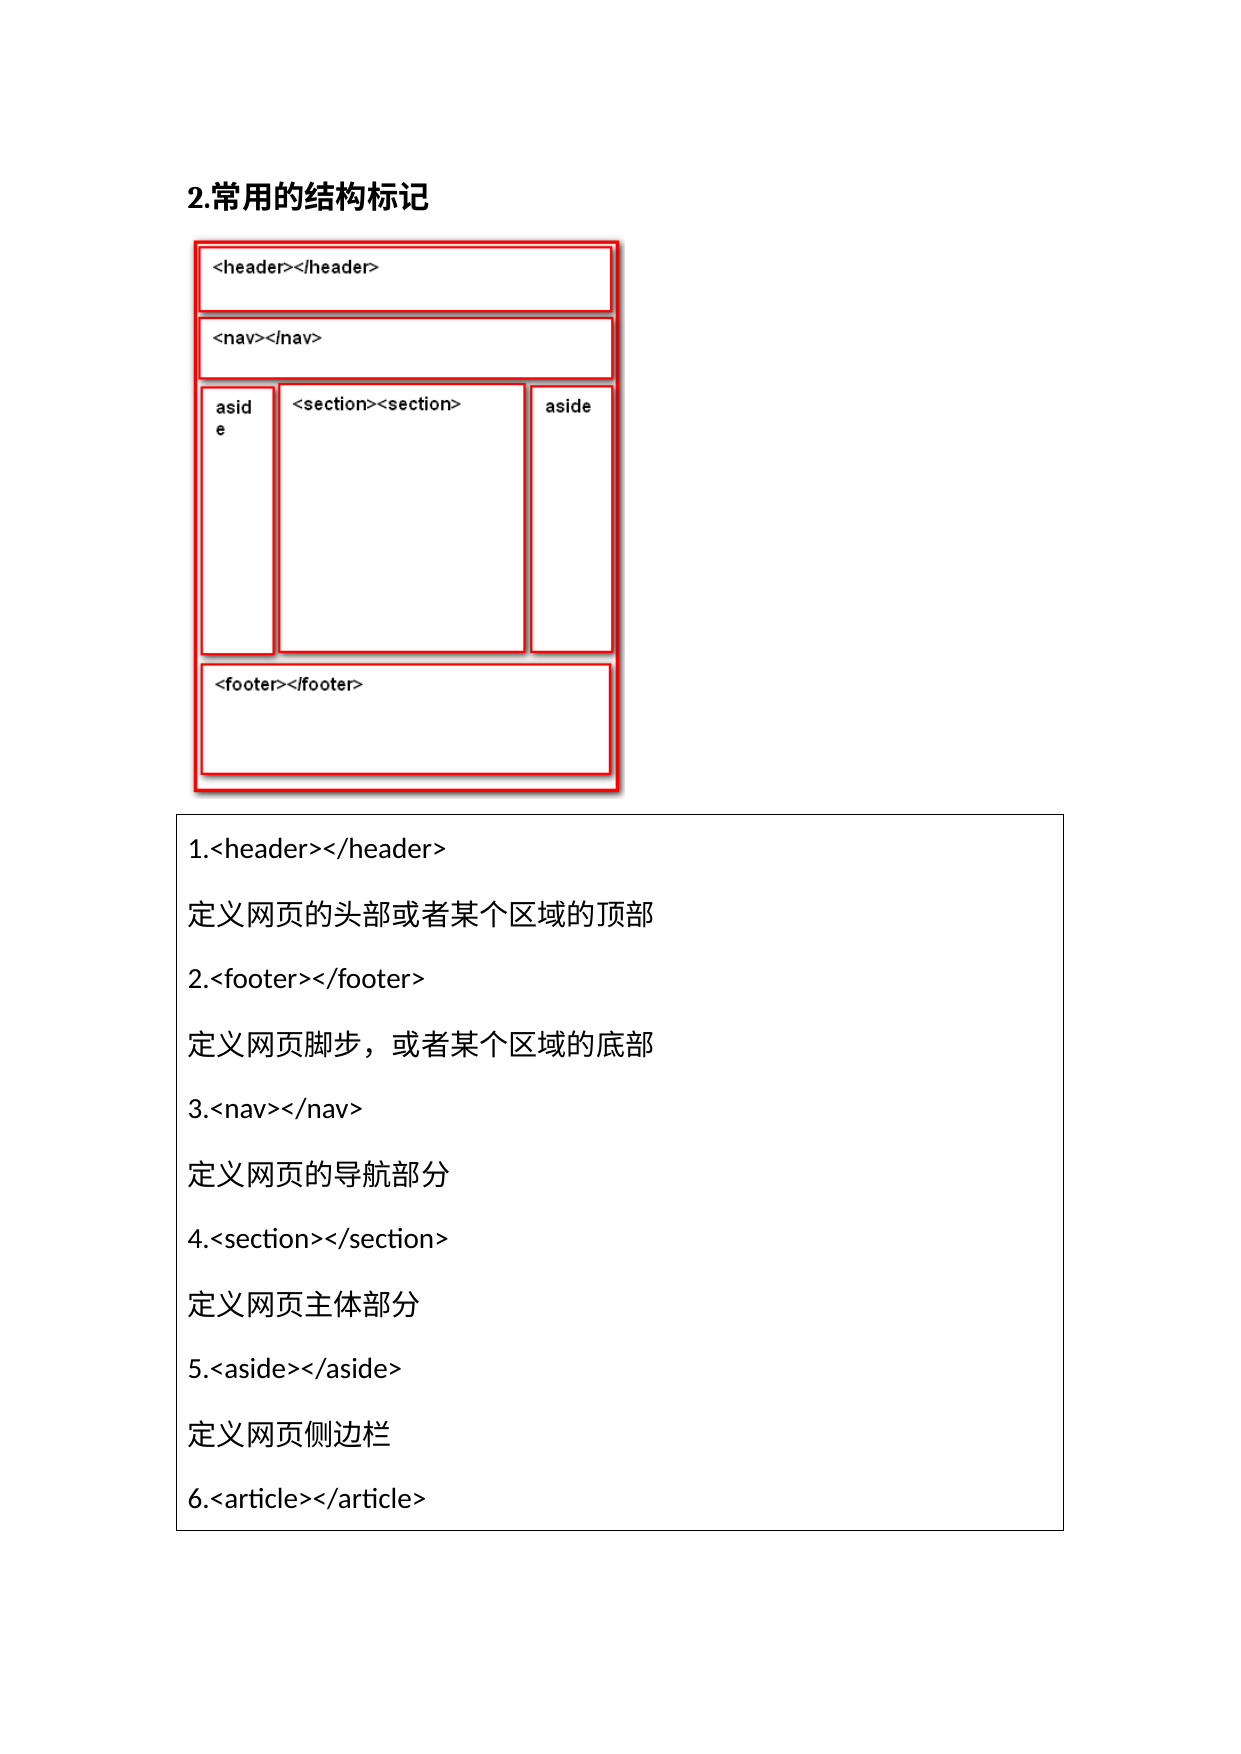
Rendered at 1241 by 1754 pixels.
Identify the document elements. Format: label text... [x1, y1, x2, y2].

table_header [177, 815, 1063, 1530]
subtitle 2.常用的结构标记 [187, 162, 1053, 227]
picture [187, 229, 625, 799]
